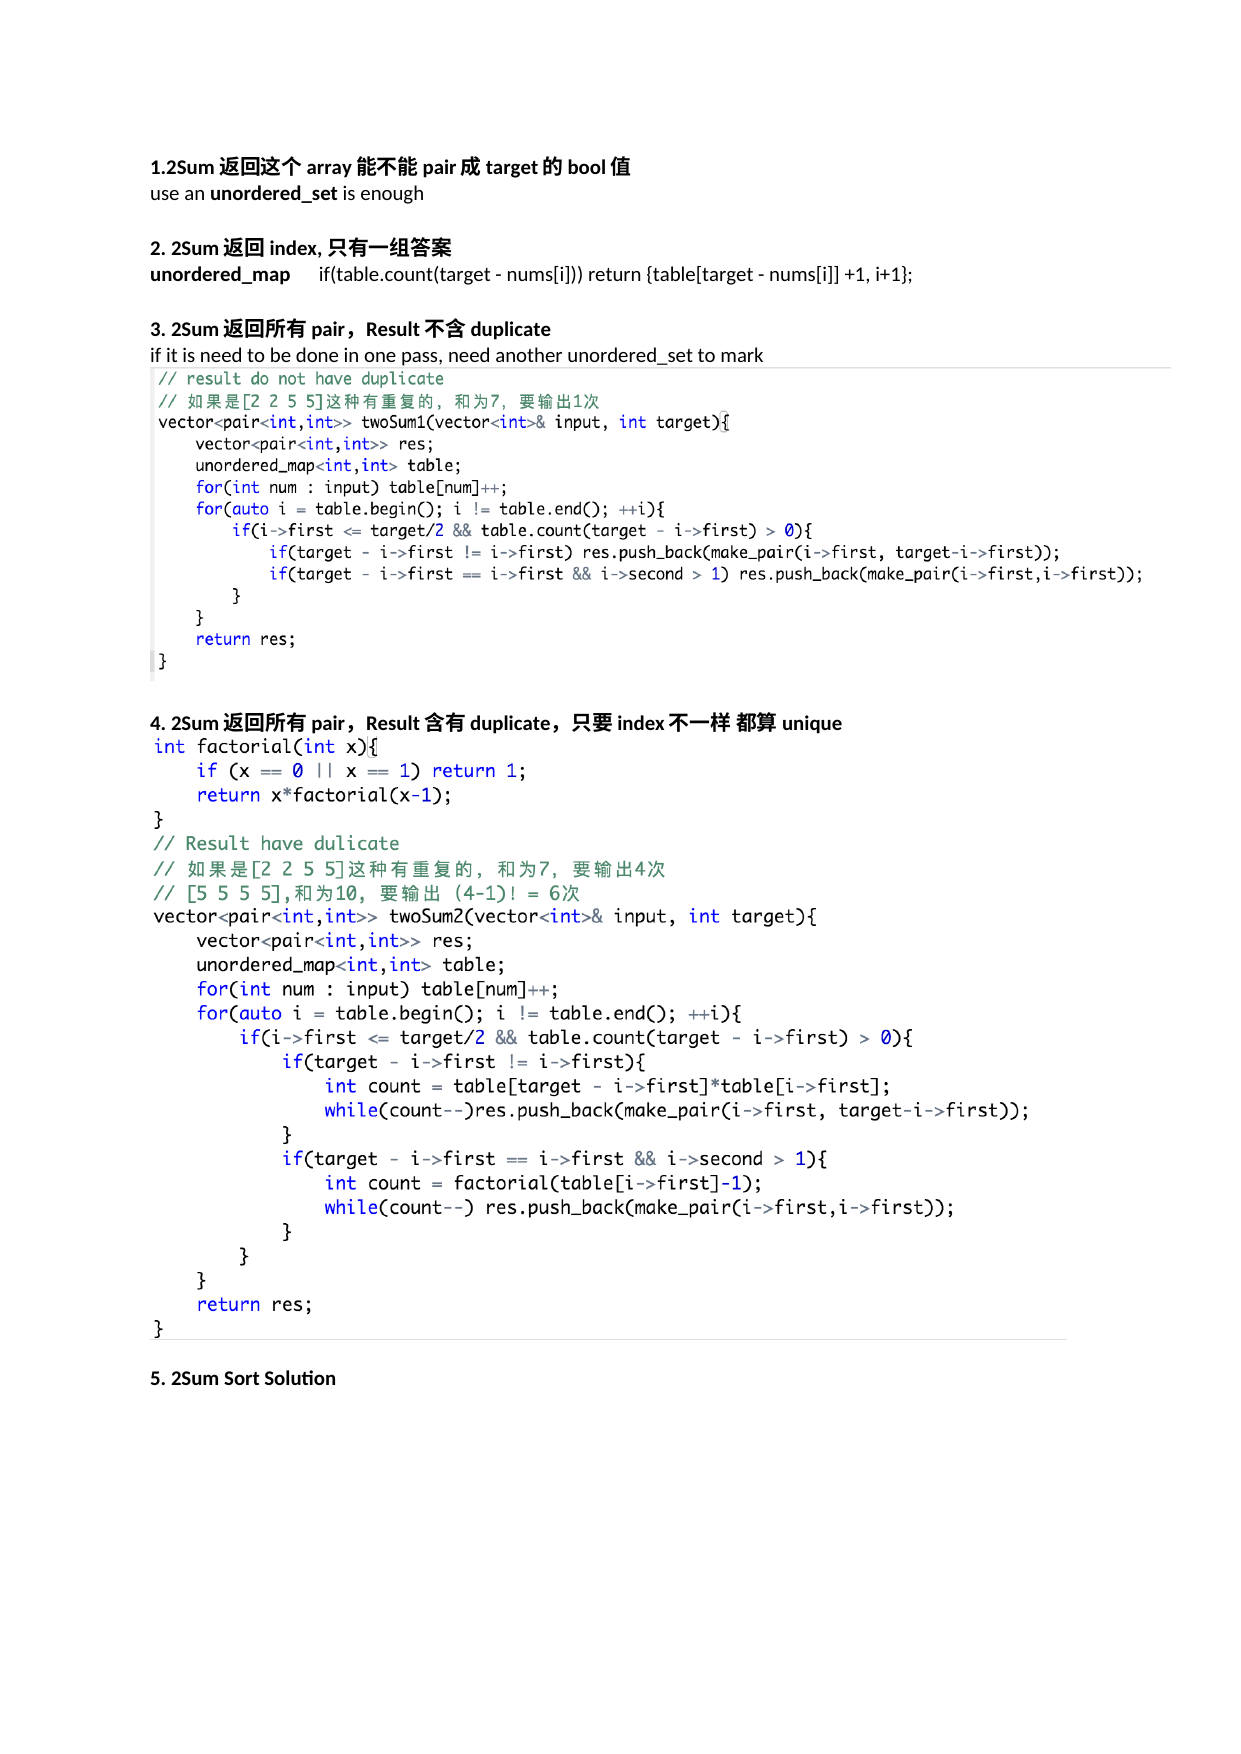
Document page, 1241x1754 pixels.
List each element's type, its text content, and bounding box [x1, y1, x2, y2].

text use an unordered_set is enough [150, 180, 1090, 206]
text 2. 2Sum返回index, 只有一组答案 [150, 231, 1090, 261]
text 5. 2Sum Sort Solution [150, 1366, 1090, 1391]
text 3. 2Sum返回所有pair，Result 不含duplicate [150, 312, 1090, 342]
text if it is need to be done in one pass, need another unordered_set to mark [150, 342, 1090, 367]
text 1.2Sum返回这个array能不能pair成target的bool值 [150, 150, 1090, 180]
picture [150, 367, 1171, 681]
picture [150, 736, 1067, 1341]
text unordered_map if(table.count(target - nums[i])) return {table[target - nums[i]] +1, i+1}; [150, 261, 1090, 287]
text 4. 2Sum返回所有pair，Result含有duplicate，只要index不一样 都算unique [150, 706, 1090, 736]
